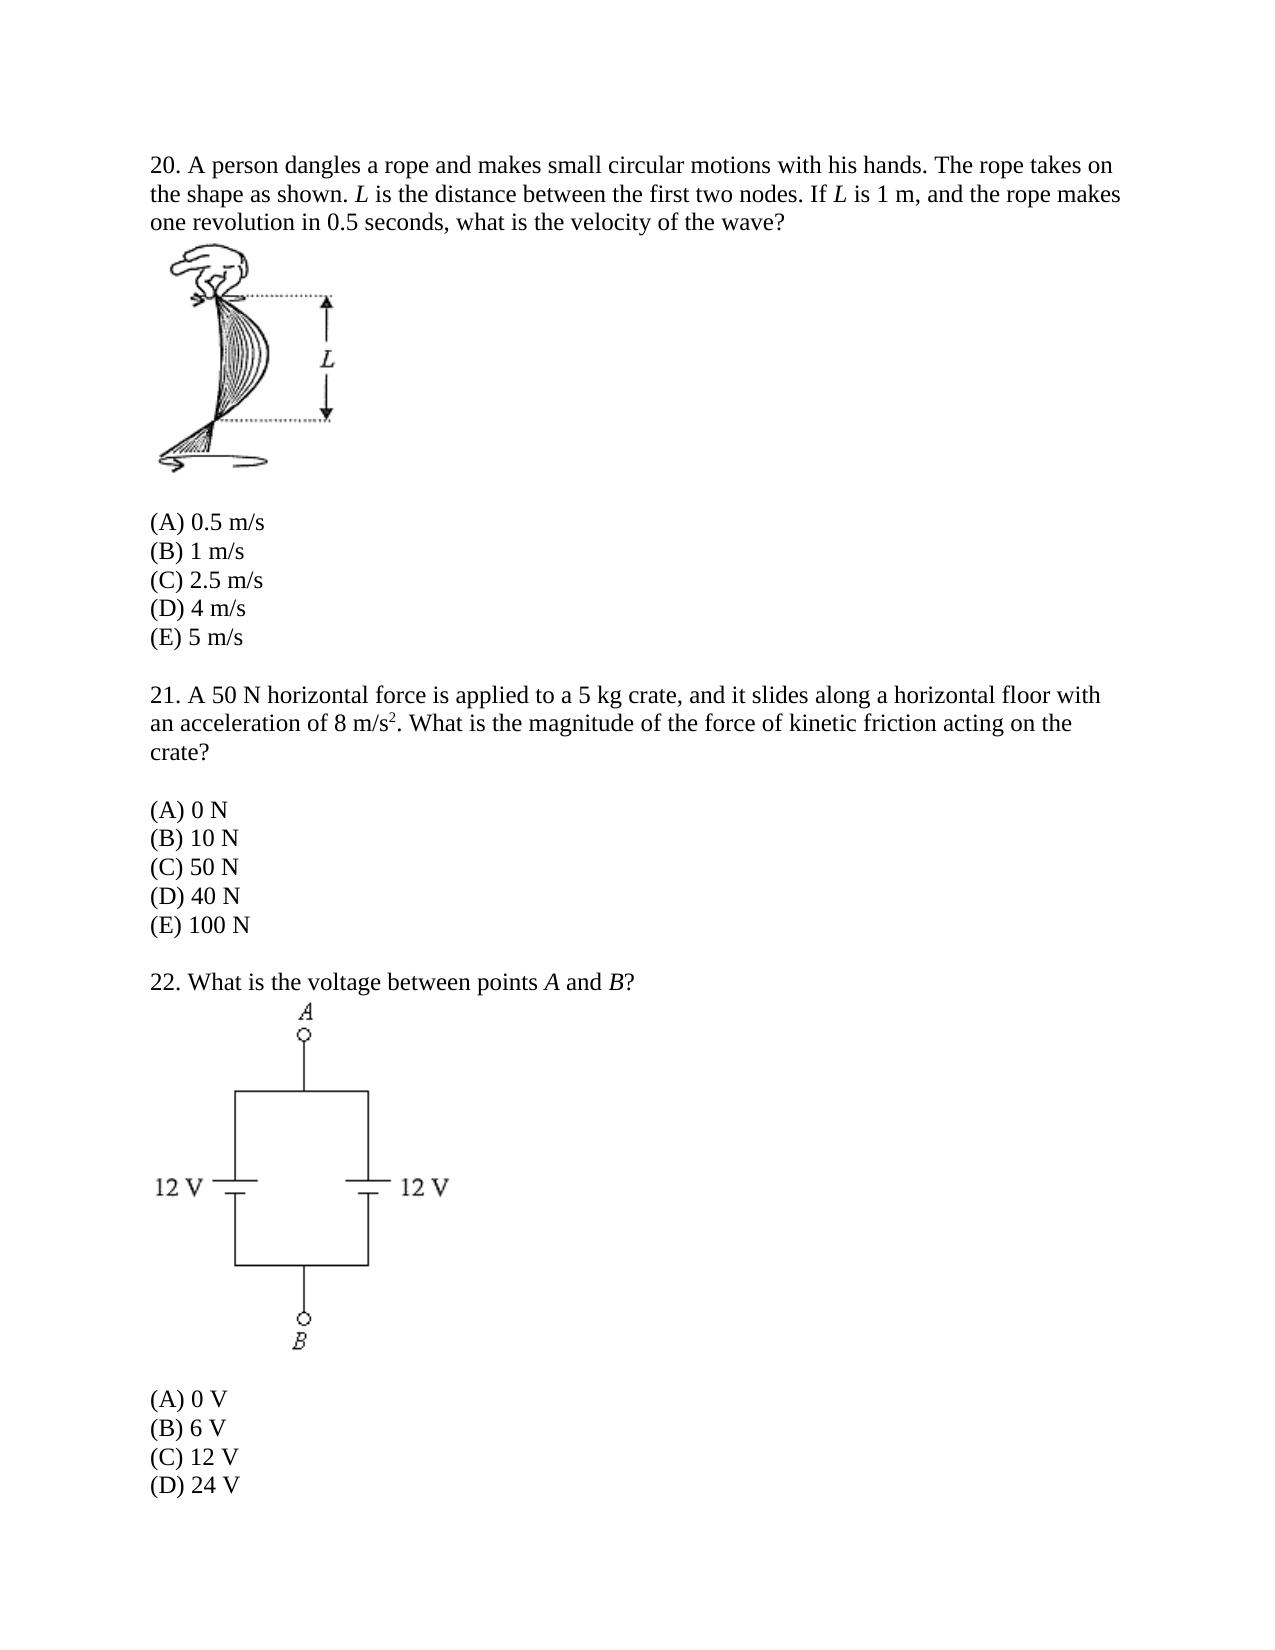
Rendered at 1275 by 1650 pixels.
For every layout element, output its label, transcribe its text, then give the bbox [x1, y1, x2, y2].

text (C) 50 N [150, 852, 1125, 881]
text (C) 2.5 m/s [150, 565, 1125, 593]
text (E) 100 N [150, 910, 1125, 938]
text (B) 6 V [150, 1413, 1125, 1442]
text (A) 0 V [150, 1384, 1125, 1413]
text (B) 10 N [150, 823, 1125, 852]
text (A) 0.5 m/s [150, 507, 1125, 536]
text (E) 5 m/s [150, 622, 1125, 651]
text 20. A person dangles a rope and makes small circular motions with his hands. The rope takes on the shape as shown. L is the distance between the first two nodes. If L is 1 m, and the rope makes one revolution in 0.5 seconds, what is the velocity of the wave? [150, 150, 1125, 236]
text (D) 24 V [150, 1470, 1125, 1499]
text (C) 12 V [150, 1442, 1125, 1470]
text (A) 0 N [150, 795, 1125, 823]
text (D) 4 m/s [150, 593, 1125, 622]
text 22. What is the voltage between points A and B? [150, 967, 1125, 996]
text (D) 40 N [150, 881, 1125, 910]
picture [150, 236, 339, 479]
text 21. A 50 N horizontal force is applied to a 5 kg crate, and it slides along a horizontal floor with an acceleration of 8 m/s2. What is the magnitude of the force of kinetic friction acting on the crate? [150, 680, 1125, 766]
text (B) 1 m/s [150, 536, 1125, 565]
picture [150, 996, 457, 1356]
